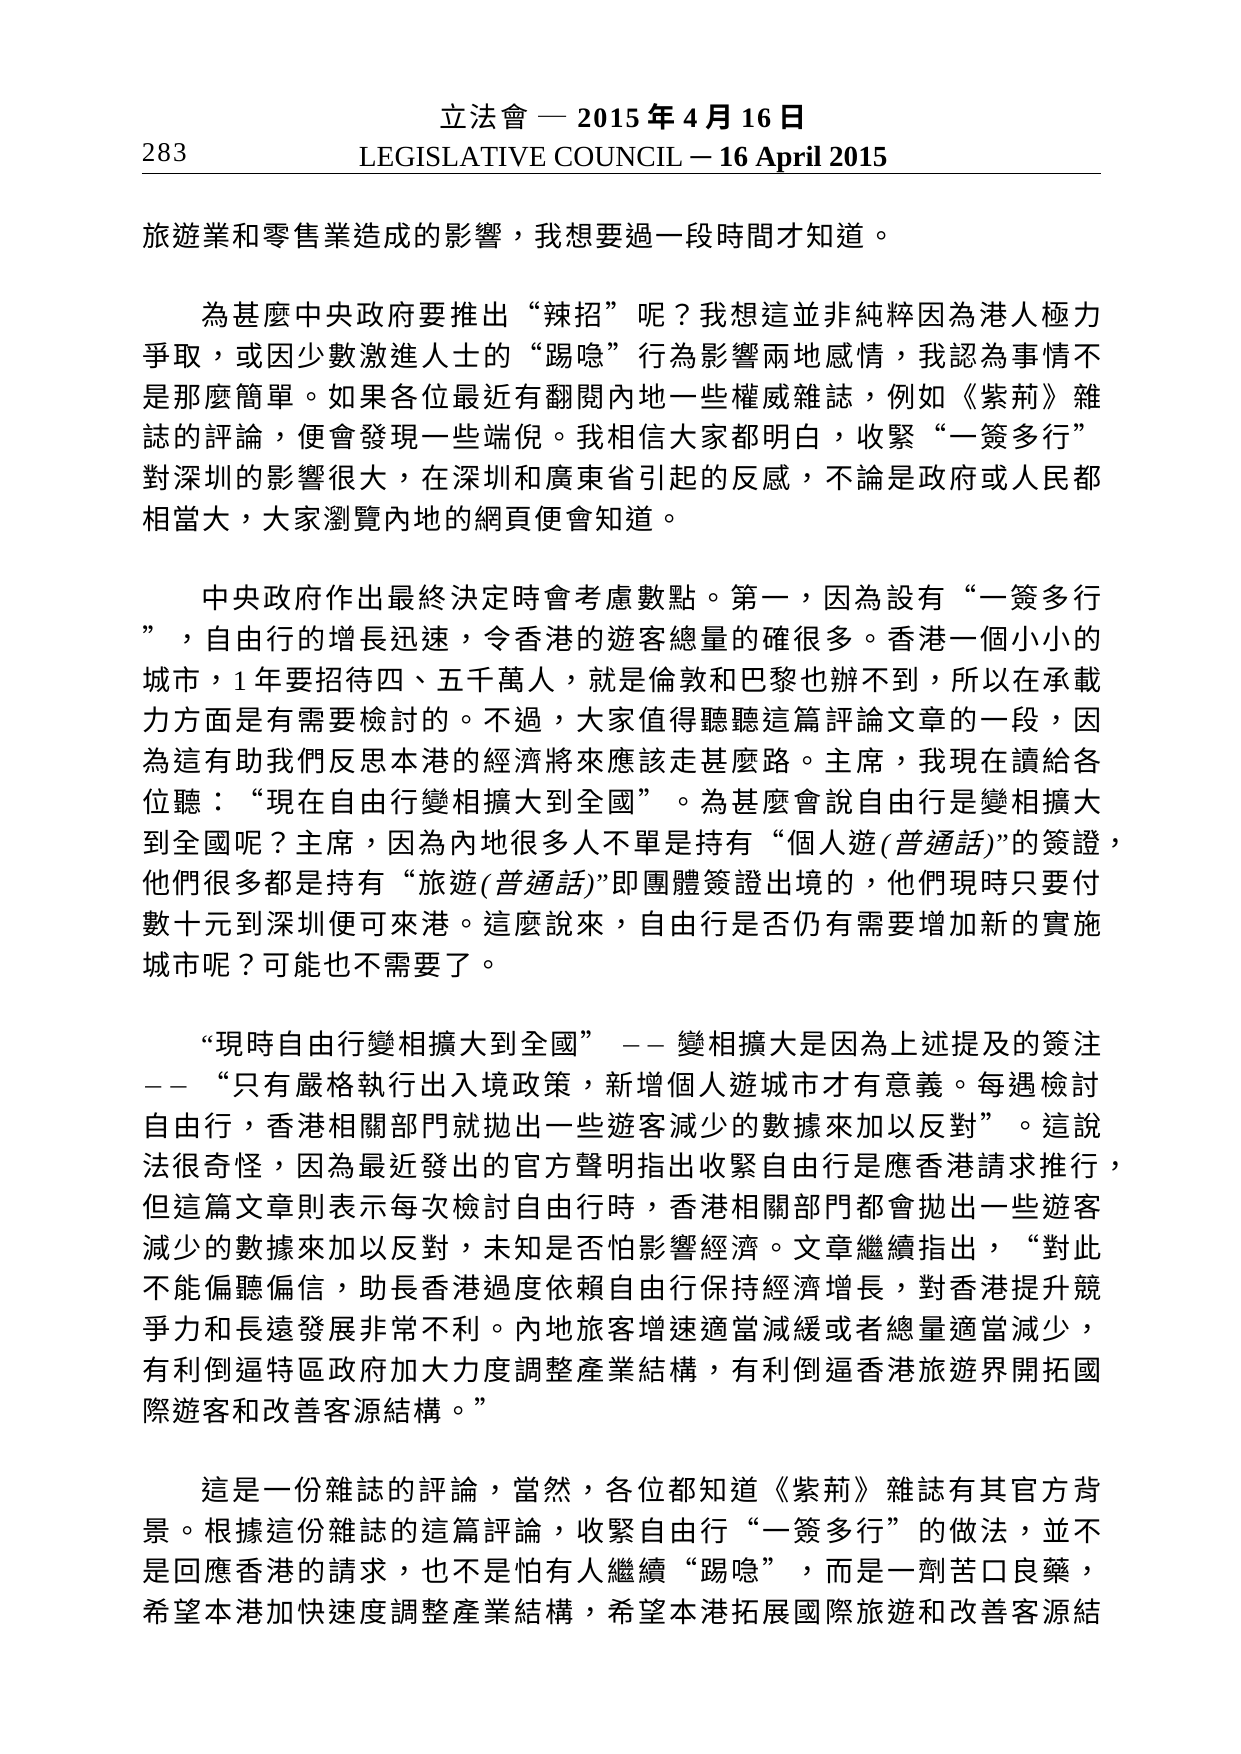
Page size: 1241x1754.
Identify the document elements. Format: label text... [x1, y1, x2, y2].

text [142, 1468, 1101, 1631]
text 中央政府作出最終決定時會考慮數點。第一，因為設有“一簽多行”，自由行的增長迅速，令香港的遊客總量的確很多。香港一個小小的城市，1年要招待四、五千萬人，就是倫敦和巴黎也辦不到，所以在承載力方面是有需要檢討的。不過，大家值得聽聽這篇評論文章的一段，因為這有助我們反思本港的經濟將來應該走甚麼路。主席，我現在讀給各位聽：“現在自由行變相擴大到全國”。為甚麼會說自由行是變相擴大到全國呢？主席，因為內地很多人不單是持有“個人遊(普通話)”的簽證，他們很多都是持有“旅遊(普通話)”即團體簽證出境的，他們現時只要付數十元到深圳便可來港。這麼說來，自由行是否仍有需要增加新的實施城市呢？可能也不需要了。 [142, 576, 1101, 983]
text 為甚麼中央政府要推出“辣招”呢？我想這並非純粹因為港人極力爭取，或因少數激進人士的“踢喼”行為影響兩地感情，我認為事情不是那麼簡單。如果各位最近有翻閱內地一些權威雜誌，例如《紫荊》雜誌的評論，便會發現一些端倪。我相信大家都明白，收緊“一簽多行”對深圳的影響很大，在深圳和廣東省引起的反感，不論是政府或人民都相當大，大家瀏覽內地的網頁便會知道。 [142, 293, 1101, 537]
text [142, 214, 1101, 254]
text “現時自由行變相擴大到全國”  變相擴大是因為上述提及的簽注  “只有嚴格執行出入境政策，新增個人遊城市才有意義。每遇檢討自由行，香港相關部門就拋出一些遊客減少的數據來加以反對”。這說法很奇怪，因為最近發出的官方聲明指出收緊自由行是應香港請求推行，但這篇文章則表示每次檢討自由行時，香港相關部門都會拋出一些遊客減少的數據來加以反對，未知是否怕影響經濟。文章繼續指出，“對此不能偏聽偏信，助長香港過度依賴自由行保持經濟增長，對香港提升競爭力和長遠發展非常不利。內地旅客增速適當減緩或者總量適當減少，有利倒逼特區政府加大力度調整產業結構，有利倒逼香港旅遊界開拓國際遊客和改善客源結構。” [142, 1022, 1101, 1429]
